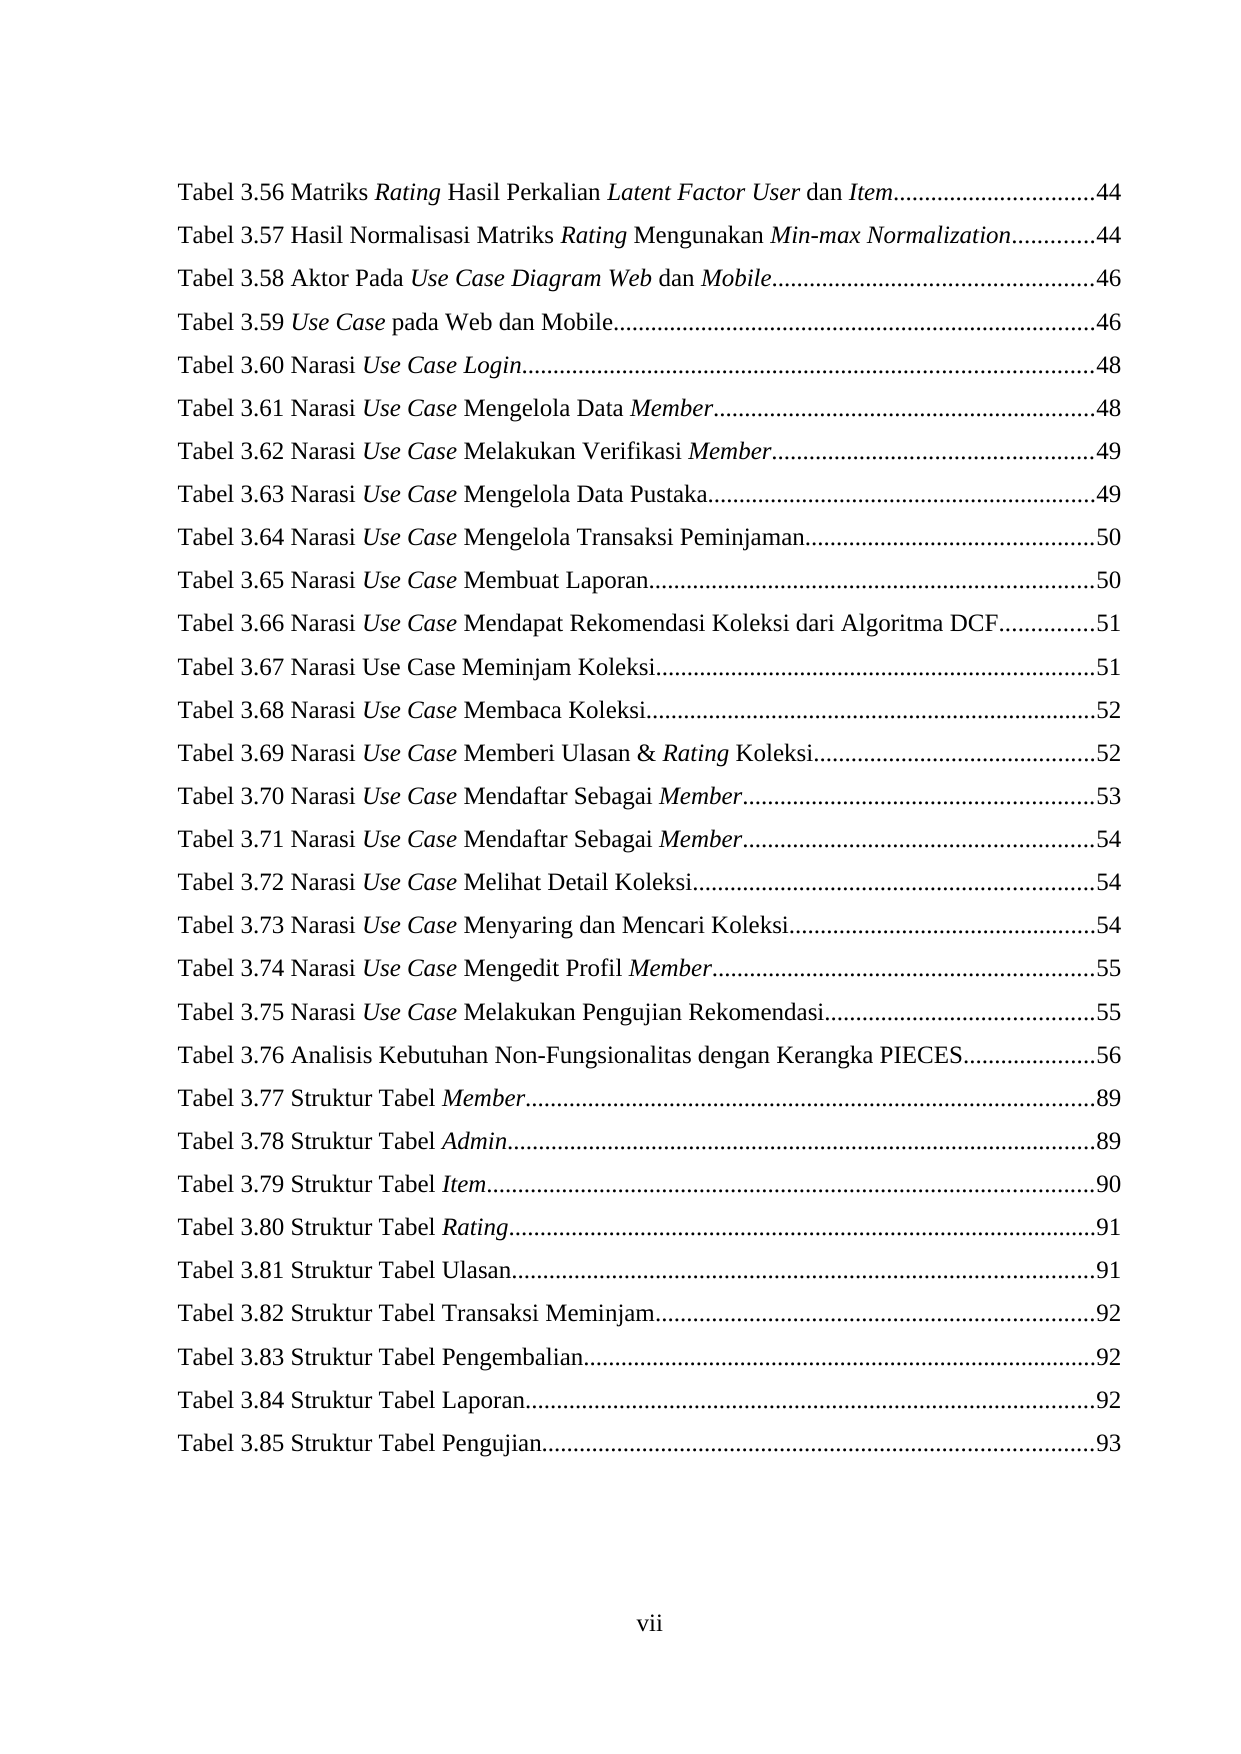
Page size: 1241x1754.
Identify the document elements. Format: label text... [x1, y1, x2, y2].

text Tabel 3.74 Narasi Use Case Mengedit Profil Member 55 [177, 953, 1122, 982]
text Tabel 3.83 Struktur Tabel Pengembalian 92 [177, 1342, 1122, 1370]
text Tabel 3.73 Narasi Use Case Menyaring dan Mencari Koleksi 54 [177, 910, 1122, 939]
text Tabel 3.80 Struktur Tabel Rating 91 [177, 1212, 1122, 1241]
text Tabel 3.71 Narasi Use Case Mendaftar Sebagai Member 54 [177, 824, 1122, 853]
text Tabel 3.61 Narasi Use Case Mengelola Data Member 48 [177, 393, 1122, 422]
text Tabel 3.84 Struktur Tabel Laporan 92 [177, 1385, 1122, 1413]
text Tabel 3.62 Narasi Use Case Melakukan Verifikasi Member 49 [177, 436, 1122, 465]
text Tabel 3.57 Hasil Normalisasi Matriks Rating Mengunakan Min-max Normalization 44 [177, 220, 1122, 249]
text Tabel 3.64 Narasi Use Case Mengelola Transaksi Peminjaman 50 [177, 522, 1122, 551]
text Tabel 3.60 Narasi Use Case Login 48 [177, 350, 1122, 378]
text Tabel 3.63 Narasi Use Case Mengelola Data Pustaka 49 [177, 479, 1122, 508]
text Tabel 3.81 Struktur Tabel Ulasan 91 [177, 1255, 1122, 1284]
text Tabel 3.75 Narasi Use Case Melakukan Pengujian Rekomendasi 55 [177, 997, 1122, 1025]
text Tabel 3.69 Narasi Use Case Memberi Ulasan & Rating Koleksi 52 [177, 738, 1122, 767]
text Tabel 3.72 Narasi Use Case Melihat Detail Koleksi 54 [177, 867, 1122, 896]
text Tabel 3.56 Matriks Rating Hasil Perkalian Latent Factor User dan Item 44 [177, 177, 1122, 206]
text Tabel 3.76 Analisis Kebutuhan Non-Fungsionalitas dengan Kerangka PIECES 56 [177, 1040, 1122, 1068]
text Tabel 3.78 Struktur Tabel Admin 89 [177, 1126, 1122, 1155]
text Tabel 3.85 Struktur Tabel Pengujian 93 [177, 1428, 1122, 1457]
text Tabel 3.58 Aktor Pada Use Case Diagram Web dan Mobile 46 [177, 263, 1122, 292]
text Tabel 3.68 Narasi Use Case Membaca Koleksi 52 [177, 695, 1122, 723]
text Tabel 3.59 Use Case pada Web dan Mobile 46 [177, 307, 1122, 335]
text Tabel 3.66 Narasi Use Case Mendapat Rekomendasi Koleksi dari Algoritma DCF 51 [177, 608, 1122, 637]
text Tabel 3.67 Narasi Use Case Meminjam Koleksi 51 [177, 652, 1122, 680]
text Tabel 3.79 Struktur Tabel Item 90 [177, 1169, 1122, 1198]
text Tabel 3.77 Struktur Tabel Member 89 [177, 1083, 1122, 1112]
text Tabel 3.82 Struktur Tabel Transaksi Meminjam 92 [177, 1298, 1122, 1327]
text Tabel 3.70 Narasi Use Case Mendaftar Sebagai Member 53 [177, 781, 1122, 810]
text Tabel 3.65 Narasi Use Case Membuat Laporan 50 [177, 565, 1122, 594]
